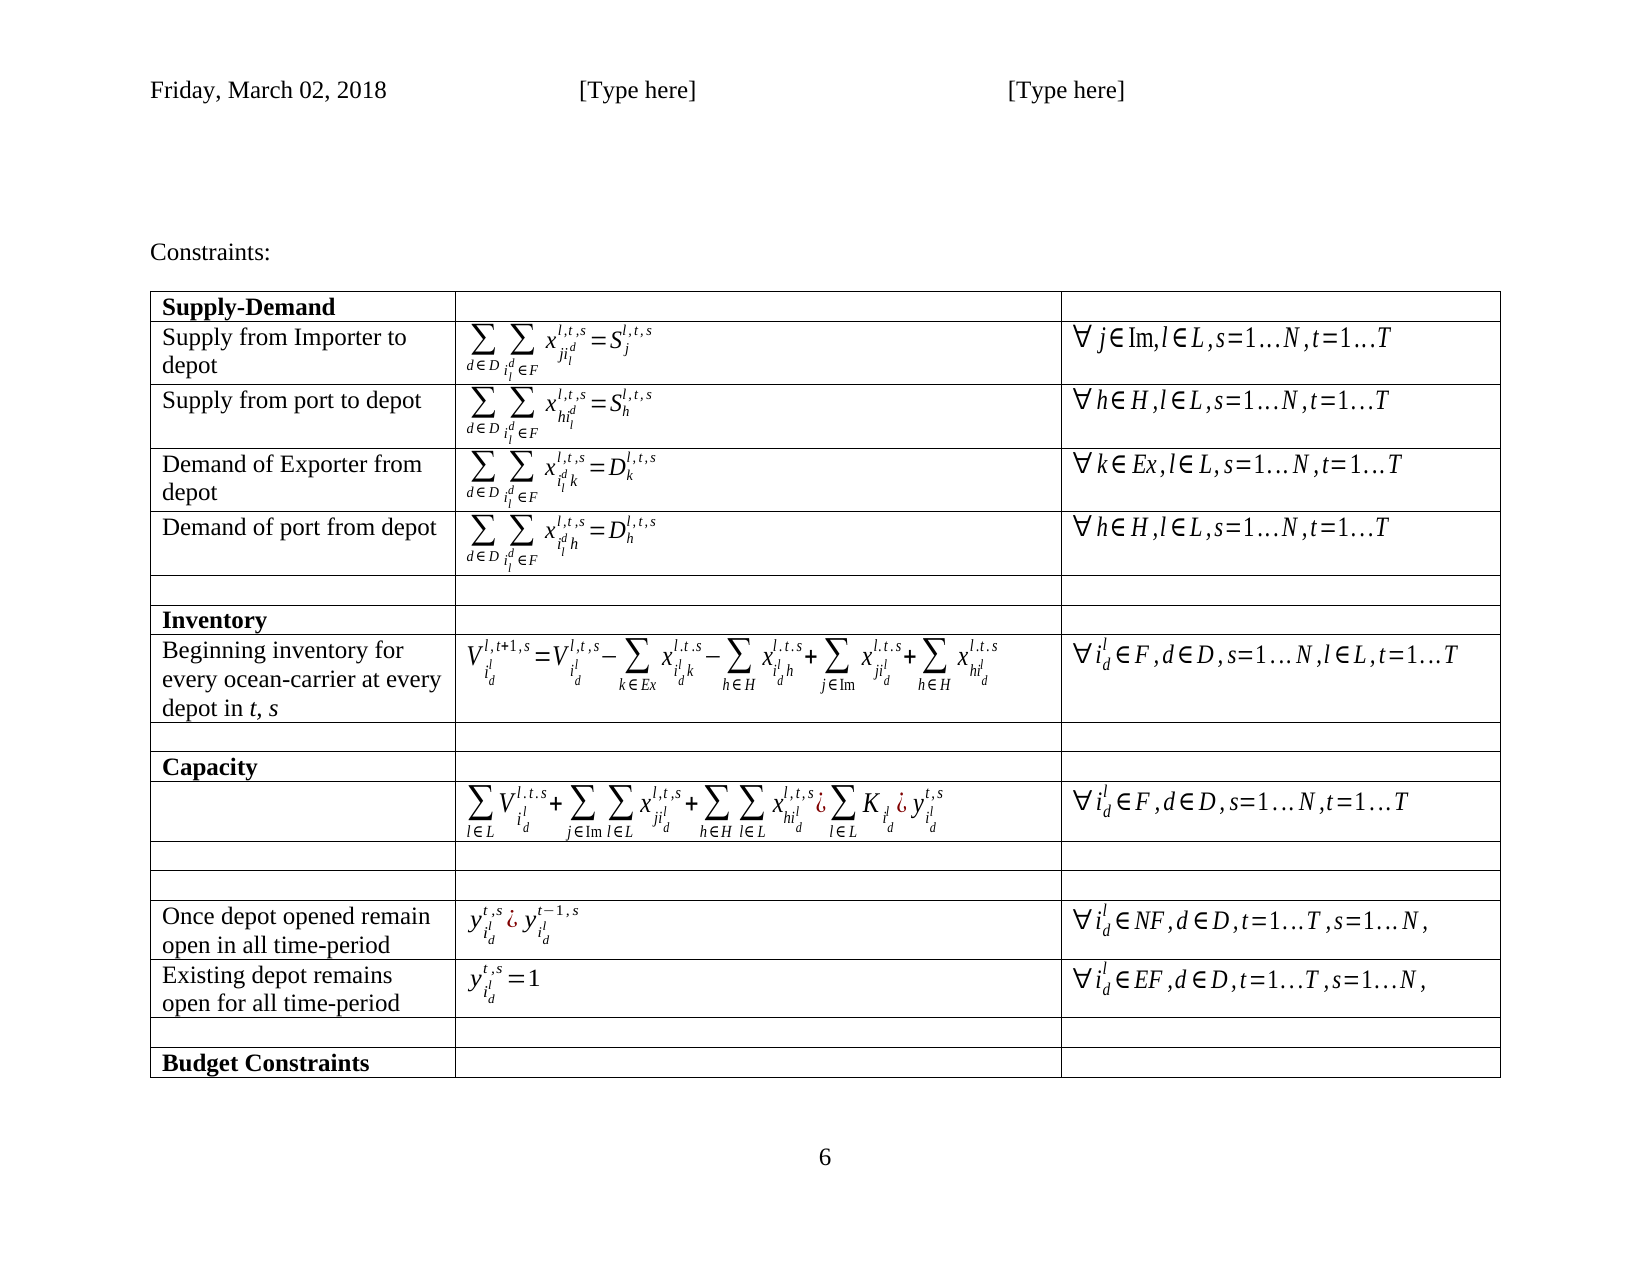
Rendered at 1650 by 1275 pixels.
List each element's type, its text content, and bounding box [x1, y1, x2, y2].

table_cell [151, 782, 455, 841]
table_cell [151, 576, 455, 604]
table_cell [1062, 723, 1500, 751]
table_cell [456, 635, 1061, 722]
table_cell [1062, 960, 1500, 1017]
table_cell Demand of Exporter from depot [151, 449, 455, 511]
table_cell [456, 842, 1061, 870]
table_header Supply-Demand [151, 292, 455, 321]
table_cell [1062, 901, 1500, 959]
table_cell Capacity [151, 752, 455, 781]
table_cell [1062, 871, 1500, 900]
table_cell [1062, 842, 1500, 870]
table_cell Demand of port from depot [151, 512, 455, 575]
table_cell [1062, 1018, 1500, 1047]
table_cell [456, 385, 1061, 448]
table_cell [1062, 449, 1500, 511]
table_cell [456, 576, 1061, 604]
table_cell [456, 871, 1061, 900]
table_cell [1062, 606, 1500, 634]
table_cell [1062, 322, 1500, 384]
table_header [456, 292, 1061, 321]
table_cell [456, 606, 1061, 634]
table_cell [456, 752, 1061, 781]
table_cell [151, 842, 455, 870]
table_cell Existing depot remains open for all time-period [151, 960, 455, 1017]
table_cell [151, 871, 455, 900]
table_cell Supply from port to depot [151, 385, 455, 448]
table_cell [1062, 385, 1500, 448]
text Constraints: [150, 237, 1500, 266]
table_cell [456, 782, 1061, 841]
table_cell [456, 449, 1061, 511]
table_cell [456, 723, 1061, 751]
table_cell [456, 960, 1061, 1017]
table_cell [1062, 1048, 1500, 1077]
table_cell Beginning inventory for every ocean-carrier at every depot in t, s [151, 635, 455, 722]
table_cell [1062, 576, 1500, 604]
table_cell [456, 322, 1061, 384]
table_cell [1062, 752, 1500, 781]
table_cell Once depot opened remain open in all time-period [151, 901, 455, 959]
table_cell Supply from Importer to depot [151, 322, 455, 384]
table_cell [456, 1018, 1061, 1047]
table_cell [151, 1018, 455, 1047]
table_cell [456, 1048, 1061, 1077]
table_cell [1062, 512, 1500, 575]
table_cell [1062, 782, 1500, 841]
table_cell [1062, 635, 1500, 722]
table_cell [456, 512, 1061, 575]
table_cell Inventory [151, 606, 455, 634]
table_cell [456, 901, 1061, 959]
table_cell Budget Constraints [151, 1048, 455, 1077]
table_cell [151, 723, 455, 751]
table_header [1062, 292, 1500, 321]
